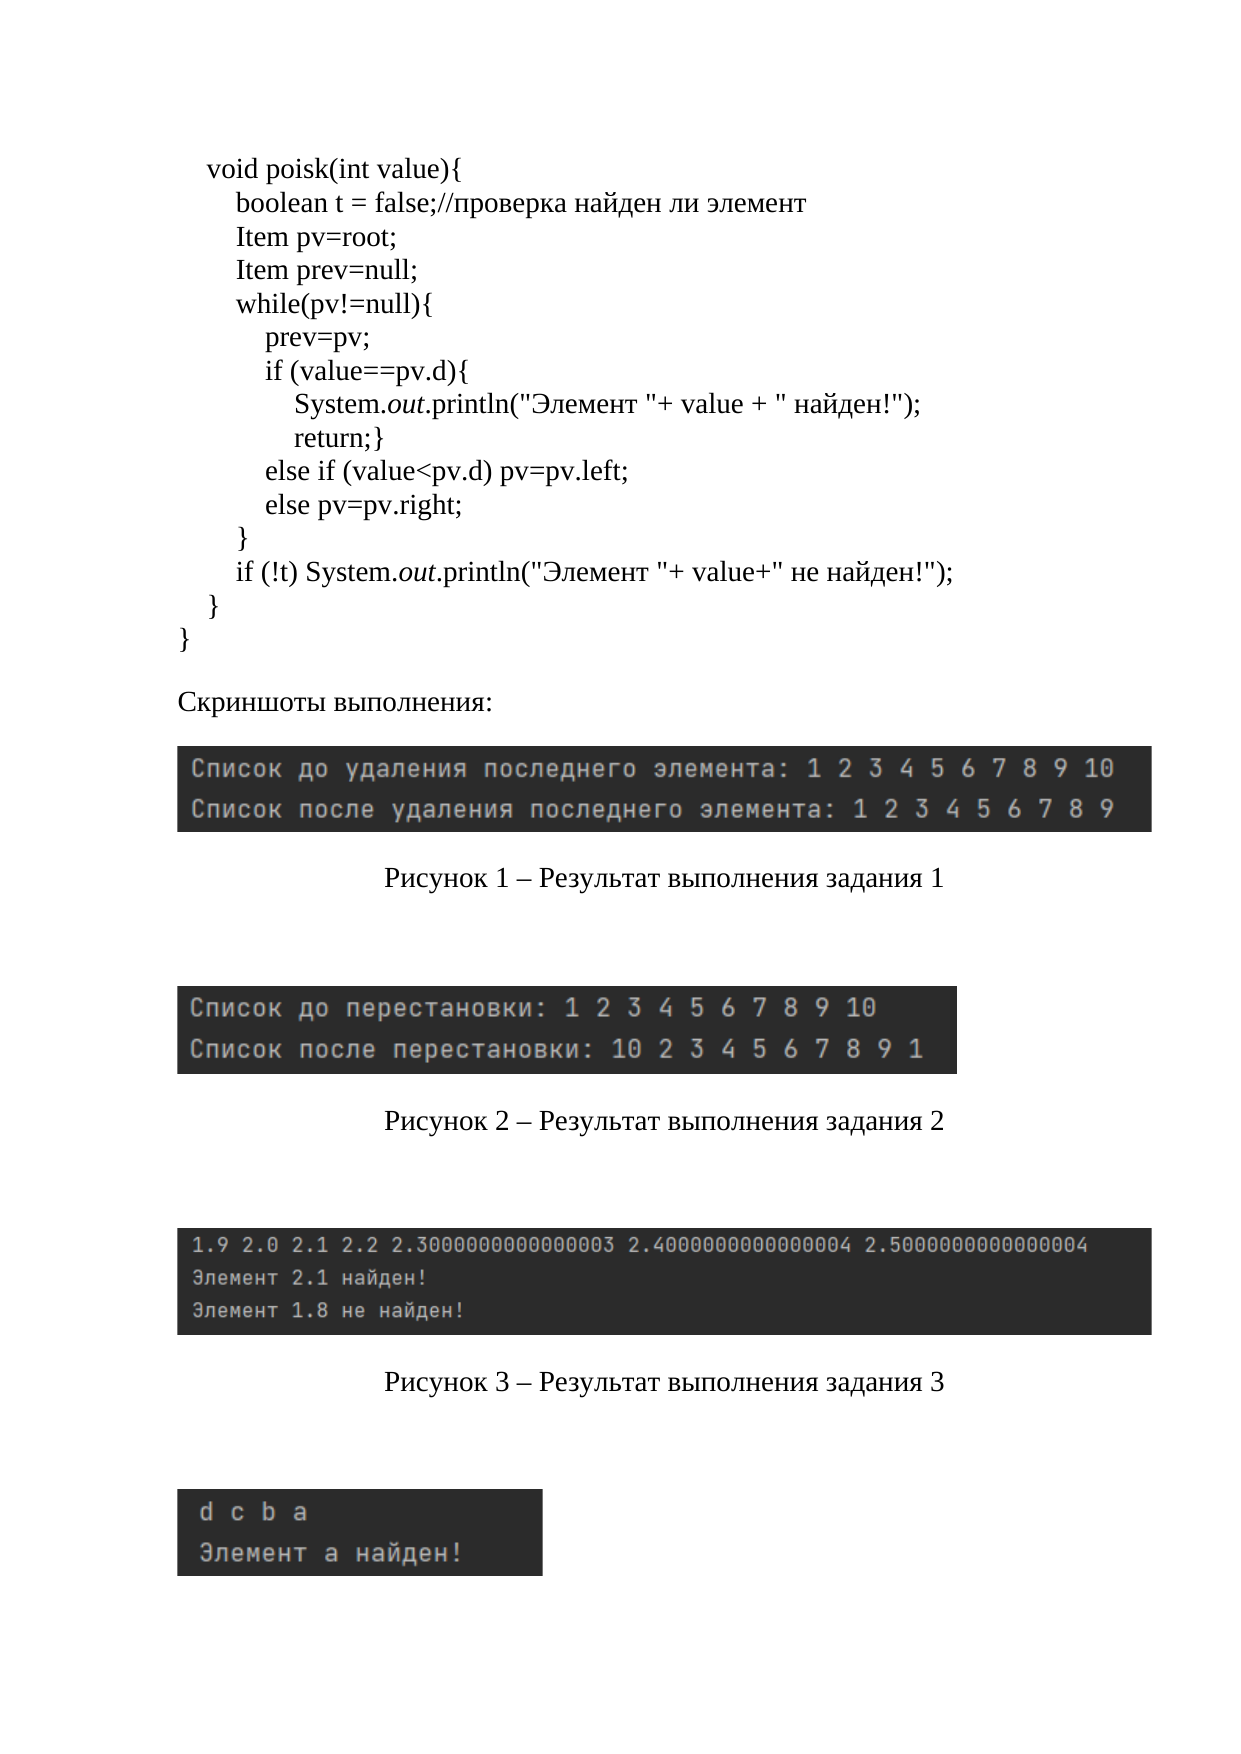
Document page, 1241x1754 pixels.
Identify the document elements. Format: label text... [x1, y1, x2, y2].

text Скриншоты выполнения: [177, 684, 1152, 717]
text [177, 118, 1152, 655]
picture [177, 986, 957, 1074]
picture [177, 1489, 543, 1576]
text Рисунок 1 – Результат выполнения задания 1 [177, 861, 1152, 894]
picture [177, 1228, 1152, 1335]
text Рисунок 2 – Результат выполнения задания 2 [177, 1103, 1152, 1136]
picture [177, 746, 1152, 832]
text Рисунок 3 – Результат выполнения задания 3 [177, 1364, 1152, 1398]
